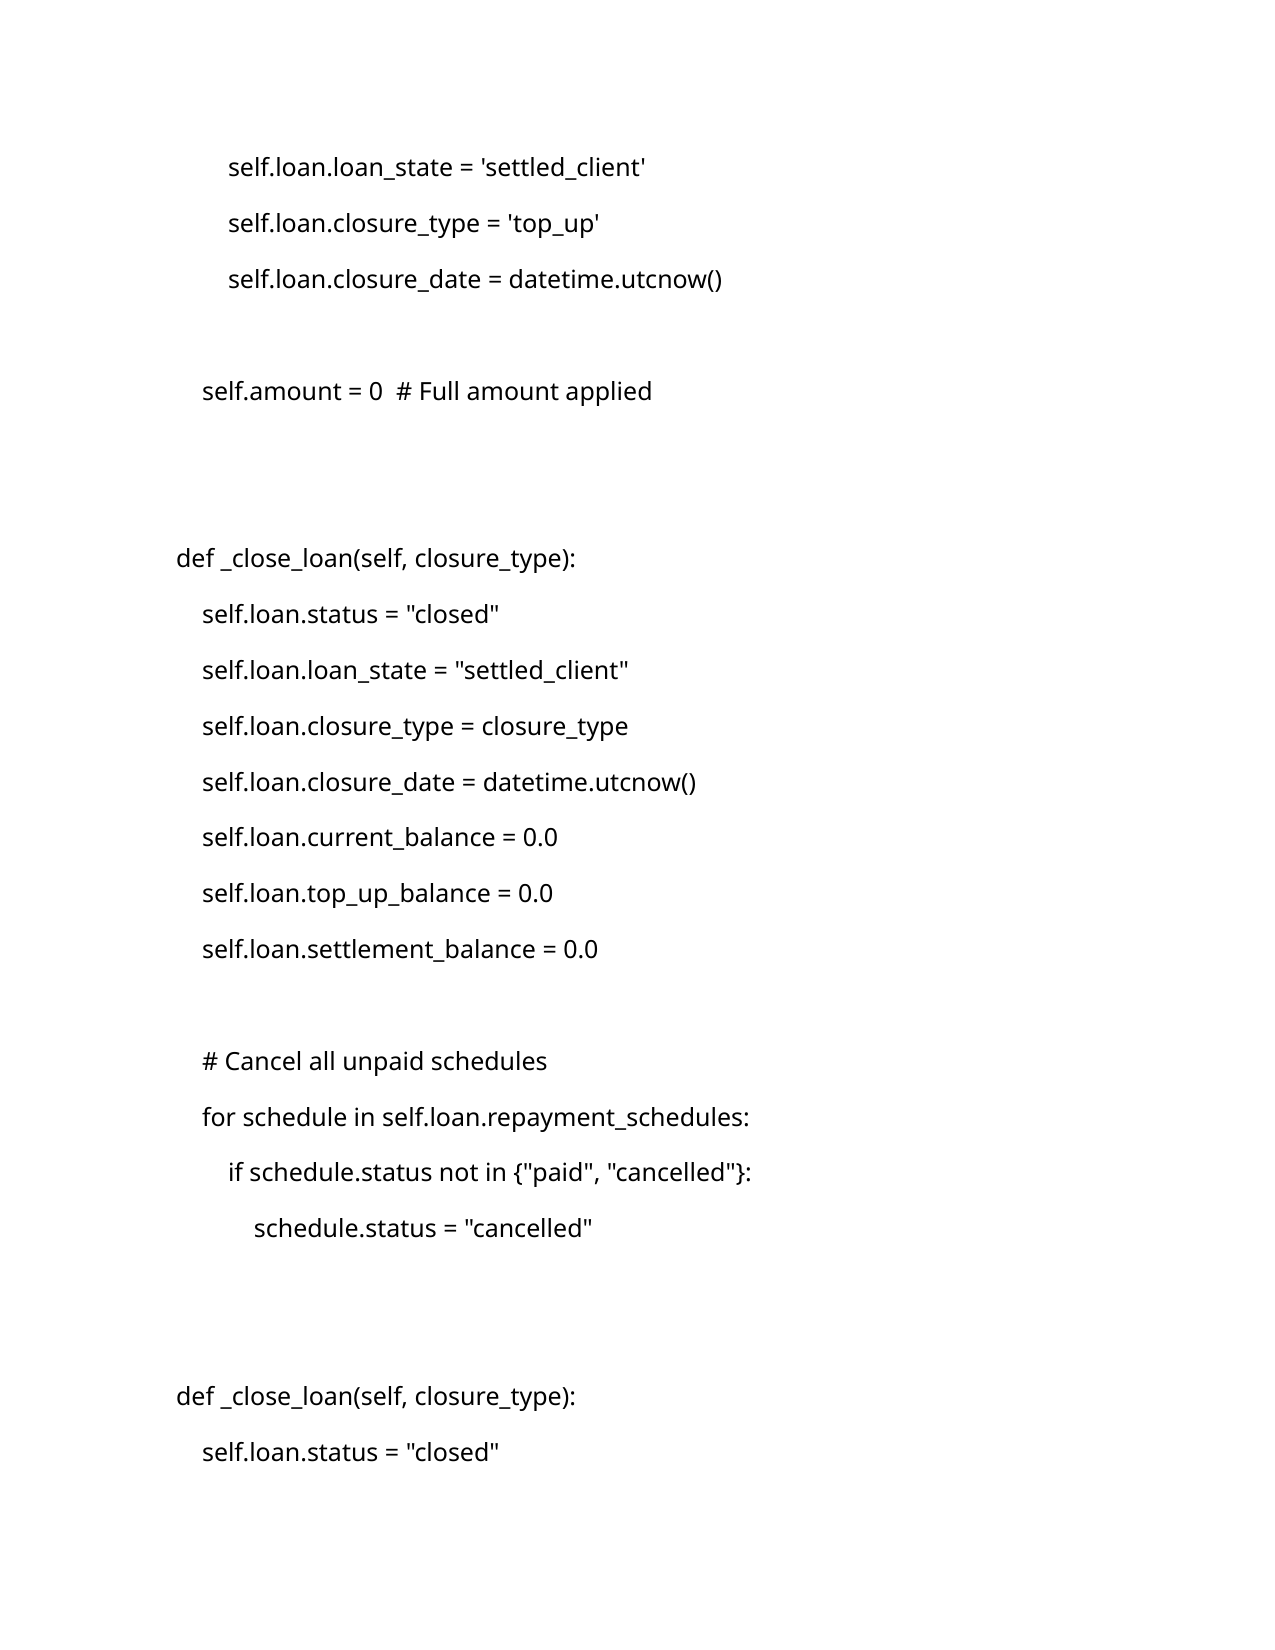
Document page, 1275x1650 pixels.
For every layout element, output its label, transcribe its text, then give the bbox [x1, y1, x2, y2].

text self.loan.closure_type = 'top_up' [150, 206, 1125, 240]
text self.loan.status = "closed" [150, 597, 1125, 631]
text self.loan.closure_date = datetime.utcnow() [150, 262, 1125, 296]
text self.loan.status = "closed" [150, 1434, 1125, 1468]
text for schedule in self.loan.repayment_schedules: [150, 1099, 1125, 1133]
text def _close_loan(self, closure_type): [150, 541, 1125, 575]
text if schedule.status not in {"paid", "cancelled"}: [150, 1155, 1125, 1189]
text self.loan.top_up_balance = 0.0 [150, 876, 1125, 910]
text self.loan.closure_date = datetime.utcnow() [150, 764, 1125, 798]
text # Cancel all unpaid schedules [150, 1043, 1125, 1077]
text self.loan.current_balance = 0.0 [150, 820, 1125, 854]
text self.amount = 0 # Full amount applied [150, 373, 1125, 407]
text self.loan.loan_state = "settled_client" [150, 652, 1125, 687]
text self.loan.settlement_balance = 0.0 [150, 932, 1125, 966]
text schedule.status = "cancelled" [150, 1211, 1125, 1245]
text self.loan.loan_state = 'settled_client' [150, 150, 1125, 184]
text def _close_loan(self, closure_type): [150, 1378, 1125, 1412]
text self.loan.closure_type = closure_type [150, 708, 1125, 742]
